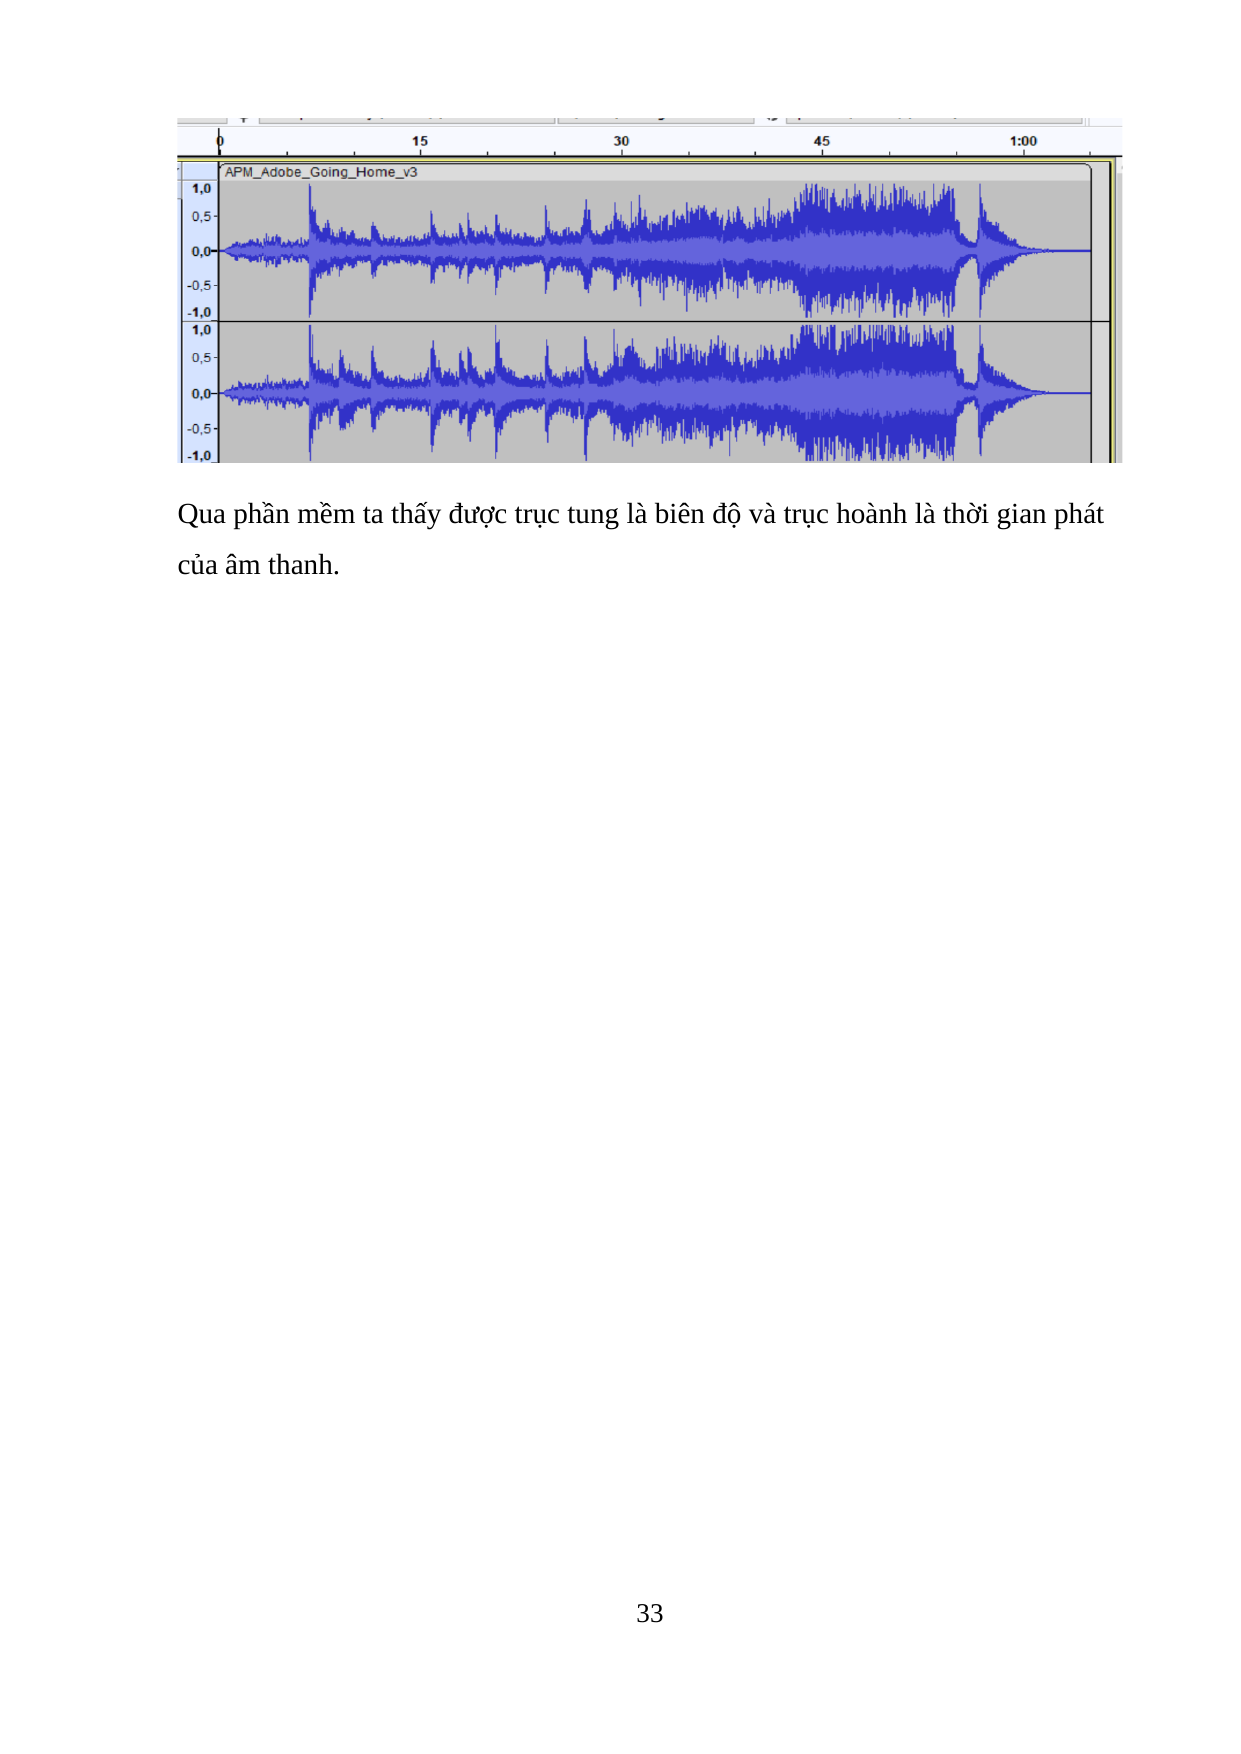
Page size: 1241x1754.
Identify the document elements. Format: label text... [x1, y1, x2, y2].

text Qua phần mềm ta thấy được trục tung là biên độ và trục hoành là thời gian phát của âm thanh. [177, 496, 1122, 580]
picture [177, 118, 1123, 463]
